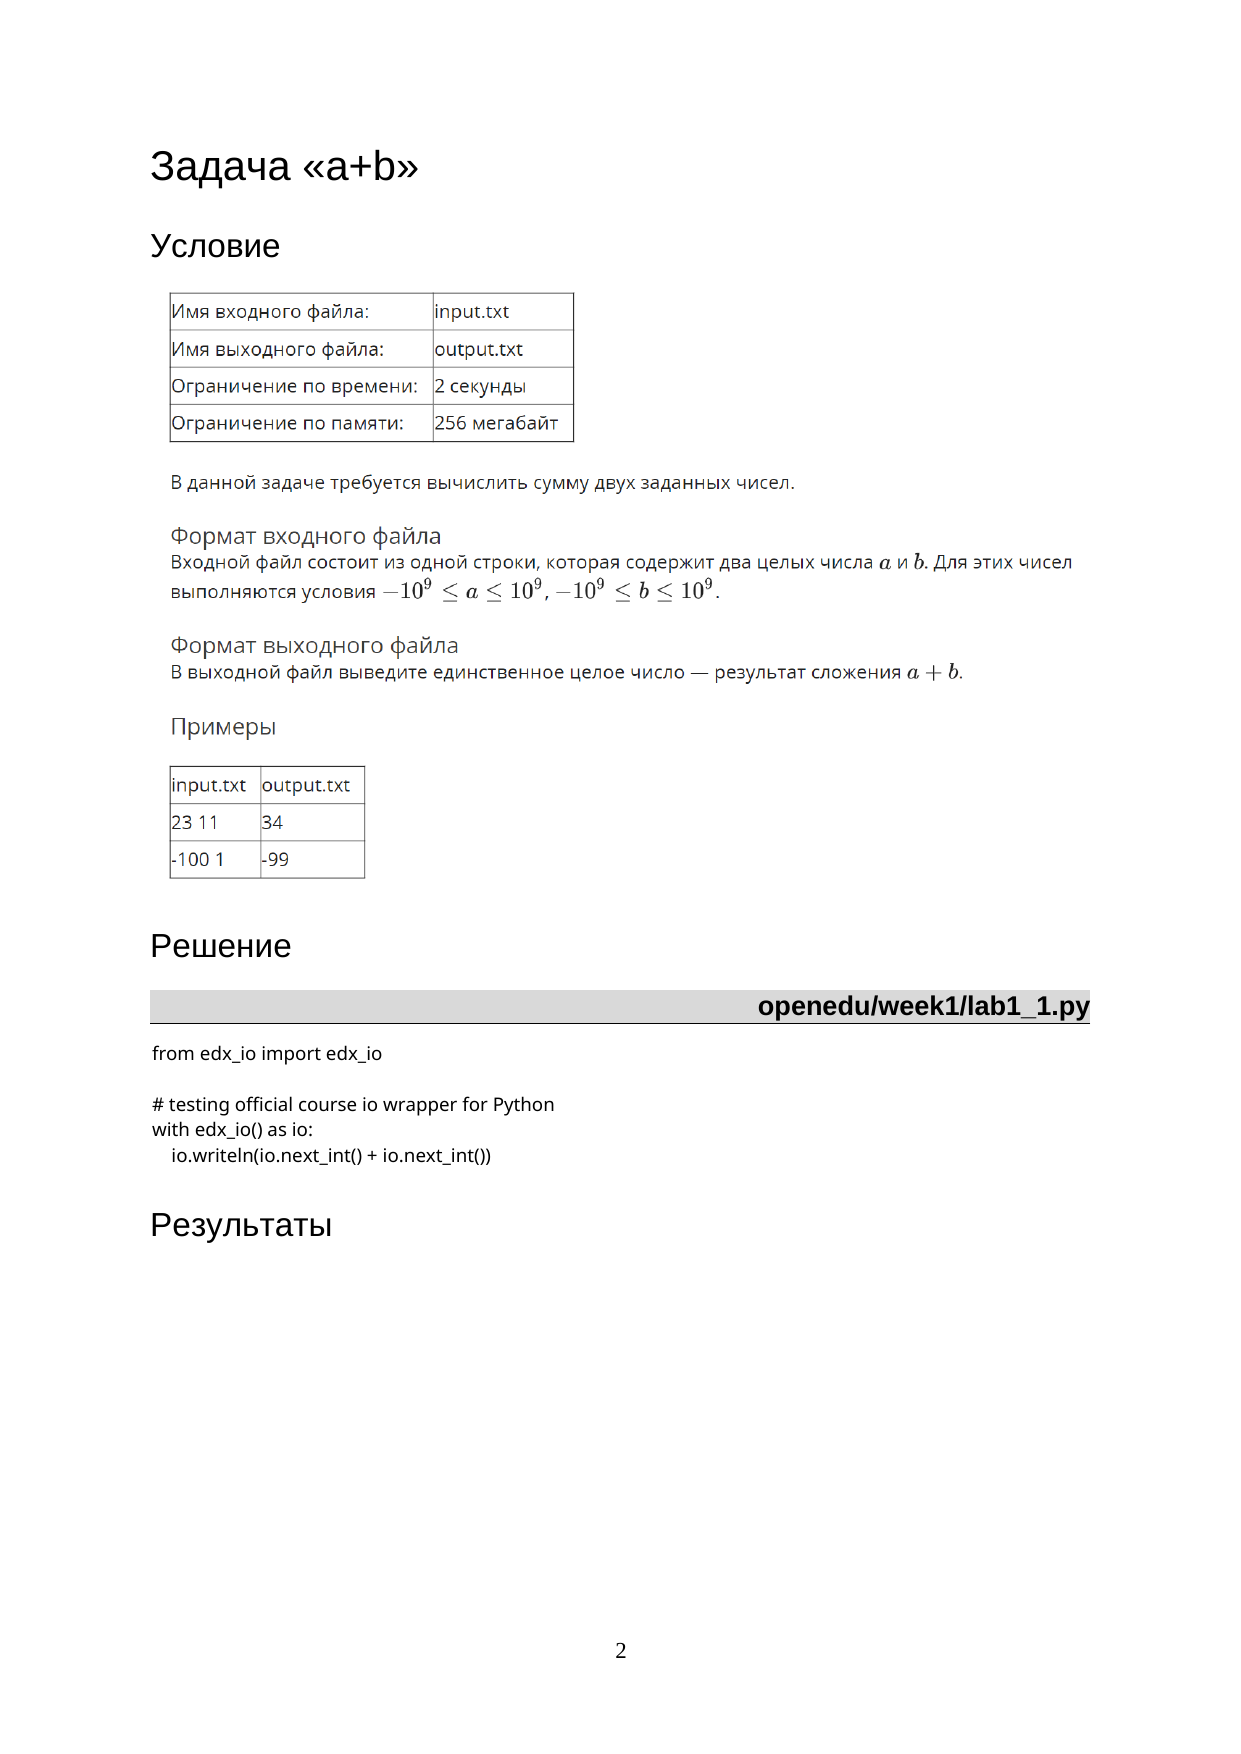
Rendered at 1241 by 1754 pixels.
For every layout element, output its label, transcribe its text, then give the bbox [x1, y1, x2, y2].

text from edx_io import edx_io [152, 1040, 1090, 1065]
picture [151, 280, 1093, 889]
subtitle Решение [150, 926, 1090, 965]
text # testing official course io wrapper for Python [152, 1091, 1090, 1116]
subtitle Результаты [150, 1205, 1090, 1243]
subtitle Задача «a+b» [150, 141, 1090, 189]
subtitle Условие [150, 226, 1090, 265]
text io.writeln(io.next_int() + io.next_int()) [152, 1142, 1090, 1167]
subtitle openedu/week1/lab1_1.py [150, 990, 1090, 1023]
text with edx_io() as io: [152, 1116, 1090, 1142]
